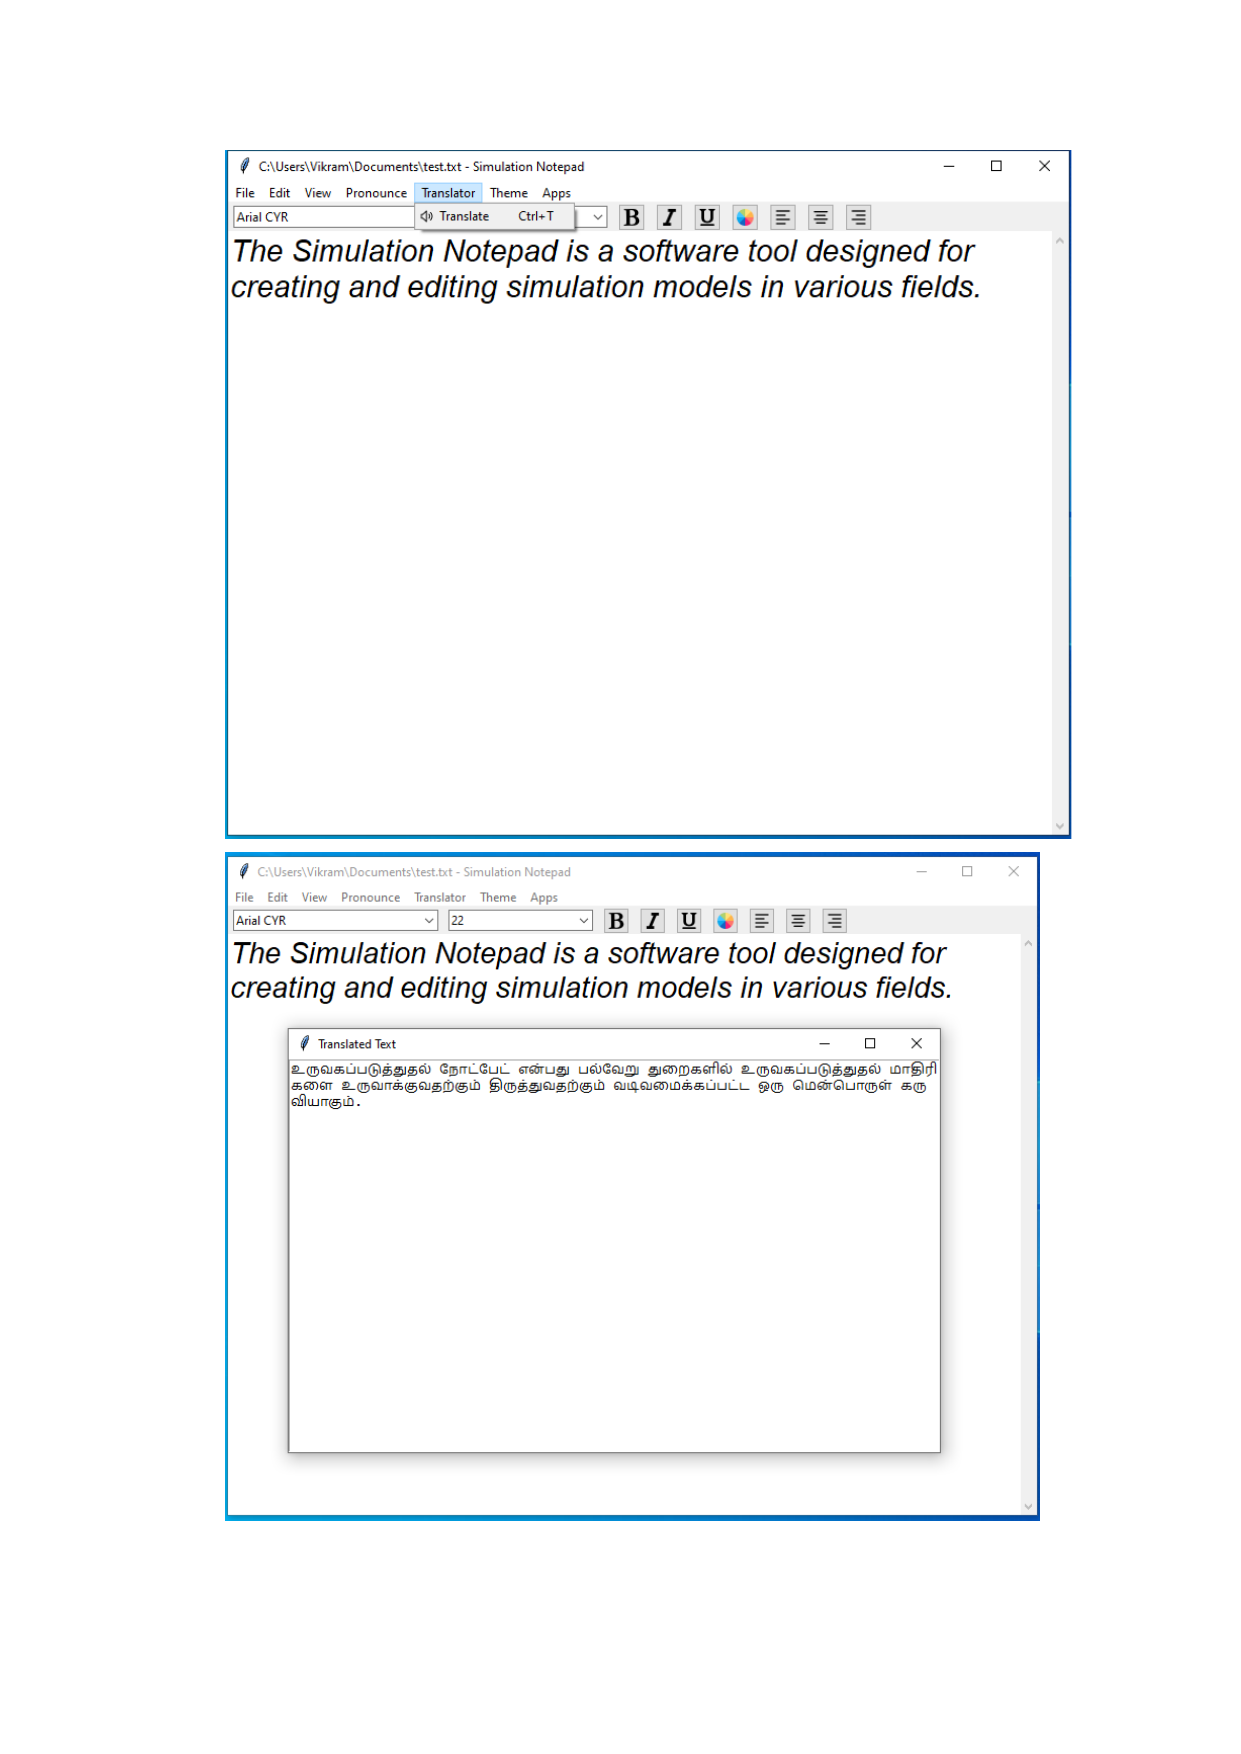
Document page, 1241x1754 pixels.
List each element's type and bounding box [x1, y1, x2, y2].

picture [228, 150, 1072, 839]
picture [228, 852, 1040, 1521]
